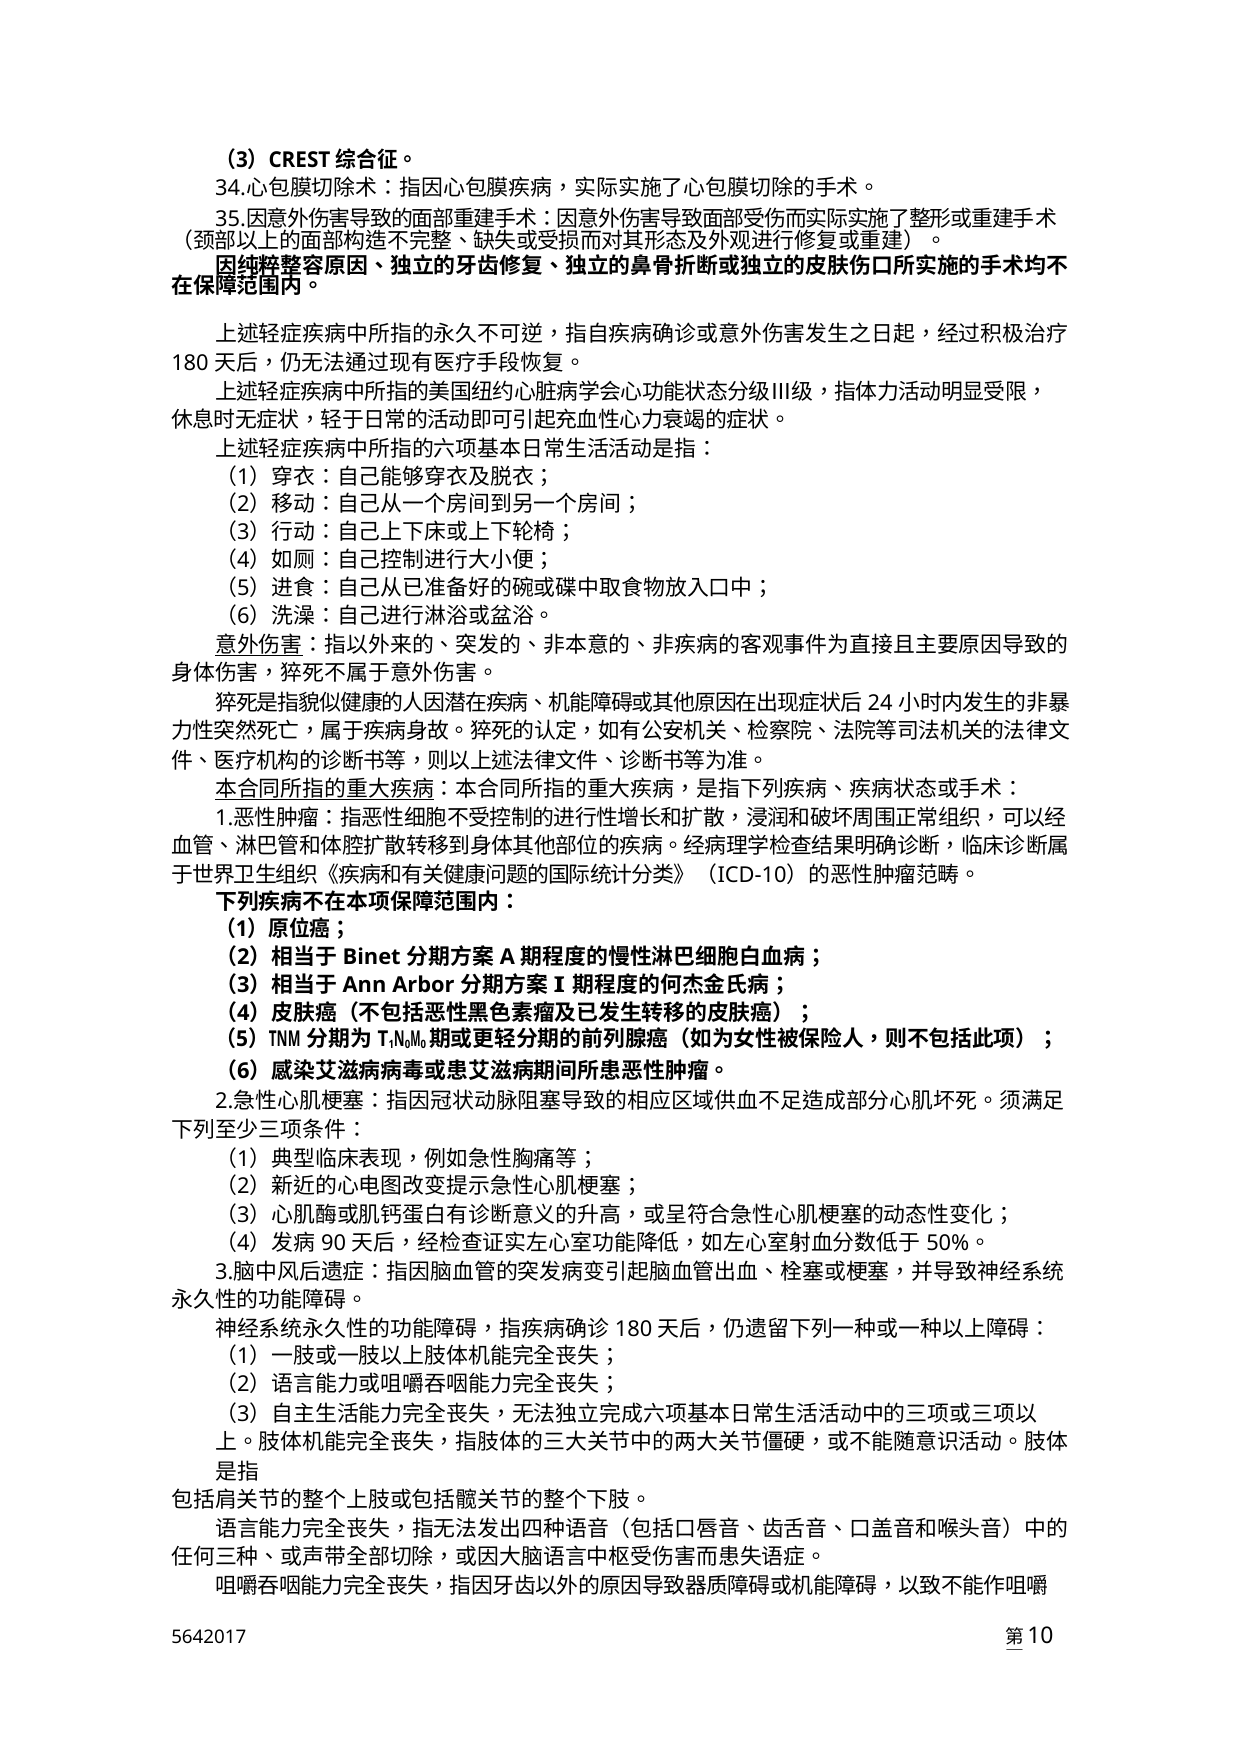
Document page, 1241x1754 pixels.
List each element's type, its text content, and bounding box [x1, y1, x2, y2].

text （5）进食：自己从已准备好的碗或碟中取食物放入口中； [215, 573, 1090, 601]
text （6）感染艾滋病病毒或患艾滋病期间所患恶性肿瘤。 [215, 1054, 1090, 1085]
text （6）洗澡：自己进行淋浴或盆浴。 [215, 601, 1090, 629]
text （1）穿衣：自己能够穿衣及脱衣； [215, 462, 1090, 490]
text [171, 1571, 1069, 1600]
text 1.恶性肿瘤：指恶性细胞不受控制的进行性增长和扩散，浸润和破坏周围正常组织，可以经血管、淋巴管和体腔扩散转移到身体其他部位的疾病。经病理学检查结果明确诊断，临床诊断属于世界卫生组织《疾病和有关健康问题的国际统计分类》（ICD-10）的恶性肿瘤范畴。 [171, 803, 1069, 889]
text （3）行动：自己上下床或上下轮椅； [215, 517, 1090, 545]
text （3）相当于 Ann Arbor 分期方案 I 期程度的何杰金氏病； [215, 970, 1090, 998]
text （2）新近的心电图改变提示急性心肌梗塞； [215, 1172, 1090, 1199]
text 3.脑中风后遗症：指因脑血管的突发病变引起脑血管出血、栓塞或梗塞，并导致神经系统永久性的功能障碍。 [171, 1256, 1069, 1314]
text （4）皮肤癌（不包括恶性黑色素瘤及已发生转移的皮肤癌）； [215, 998, 1090, 1026]
text （1）一肢或一肢以上肢体机能完全丧失； [215, 1342, 1090, 1369]
text （3）自主生活能力完全丧失，无法独立完成六项基本日常生活活动中的三项或三项以上。肢体机能完全丧失，指肢体的三大关节中的两大关节僵硬，或不能随意识活动。肢体是指 [215, 1398, 1079, 1485]
text （2）语言能力或咀嚼吞咽能力完全丧失； [215, 1369, 1090, 1397]
subtitle 下列疾病不在本项保障范围内： [215, 889, 1090, 914]
text 上述轻症疾病中所指的六项基本日常生活活动是指： [215, 434, 1090, 462]
text （2）相当于 Binet 分期方案 A 期程度的慢性淋巴细胞白血病； [215, 942, 1090, 970]
text （2）移动：自己从一个房间到另一个房间； [215, 490, 1090, 517]
subtitle 因纯粹整容原因、独立的牙齿修复、独立的鼻骨折断或独立的皮肤伤口所实施的手术均不在保障范围内。 [171, 257, 1070, 300]
text 上述轻症疾病中所指的美国纽约心脏病学会心功能状态分级Ⅲ级，指体力活动明显受限， 休息时无症状，轻于日常的活动即可引起充血性心力衰竭的症状。 [171, 376, 1069, 434]
text 2.急性心肌梗塞：指因冠状动脉阻塞导致的相应区域供血不足造成部分心肌坏死。须满足下列至少三项条件： [171, 1085, 1069, 1143]
text （4）如厕：自己控制进行大小便； [215, 545, 1090, 573]
text 34.心包膜切除术：指因心包膜疾病，实际实施了心包膜切除的手术。 [215, 173, 1090, 201]
text 上述轻症疾病中所指的永久不可逆，指自疾病确诊或意外伤害发生之日起，经过积极治疗 [215, 319, 1090, 348]
text 180 天后，仍无法通过现有医疗手段恢复。 [171, 348, 1090, 376]
text 猝死是指貌似健康的人因潜在疾病、机能障碍或其他原因在出现症状后 24 小时内发生的非暴力性突然死亡，属于疾病身故。猝死的认定，如有公安机关、检察院、法院等司法机关的法律文件、医疗机构的诊断书等，则以上述法律文件、诊断书等为准。 [171, 687, 1070, 774]
text 本合同所指的重大疾病：本合同所指的重大疾病，是指下列疾病、疾病状态或手术： [215, 775, 1090, 802]
text （1）原位癌； [215, 914, 1090, 942]
text （4）发病 90 天后，经检查证实左心室功能降低，如左心室射血分数低于 50%。 [215, 1228, 1090, 1256]
text 神经系统永久性的功能障碍，指疾病确诊 180 天后，仍遗留下列一种或一种以上障碍： [215, 1314, 1090, 1342]
text 包括肩关节的整个上肢或包括髋关节的整个下肢。 [171, 1485, 1090, 1513]
text （1）典型临床表现，例如急性胸痛等； [215, 1144, 1090, 1172]
text 35.因意外伤害导致的面部重建手术：因意外伤害导致面部受伤而实际实施了整形或重建手术（颈部以上的面部构造不完整、缺失或受损而对其形态及外观进行修复或重建）。 [171, 207, 1070, 255]
text （3）CREST 综合征。 [215, 142, 1090, 173]
text （5）TNM 分期为 T1N0M0 期或更轻分期的前列腺癌（如为女性被保险人，则不包括此项）； [215, 1026, 1090, 1054]
text 意外伤害：指以外来的、突发的、非本意的、非疾病的客观事件为直接且主要原因导致的身体伤害，猝死不属于意外伤害。 [171, 630, 1069, 687]
text （3）心肌酶或肌钙蛋白有诊断意义的升高，或呈符合急性心肌梗塞的动态性变化； [215, 1199, 1090, 1228]
text 语言能力完全丧失，指无法发出四种语音（包括口唇音、齿舌音、口盖音和喉头音）中的任何三种、或声带全部切除，或因大脑语言中枢受伤害而患失语症。 [171, 1514, 1069, 1571]
